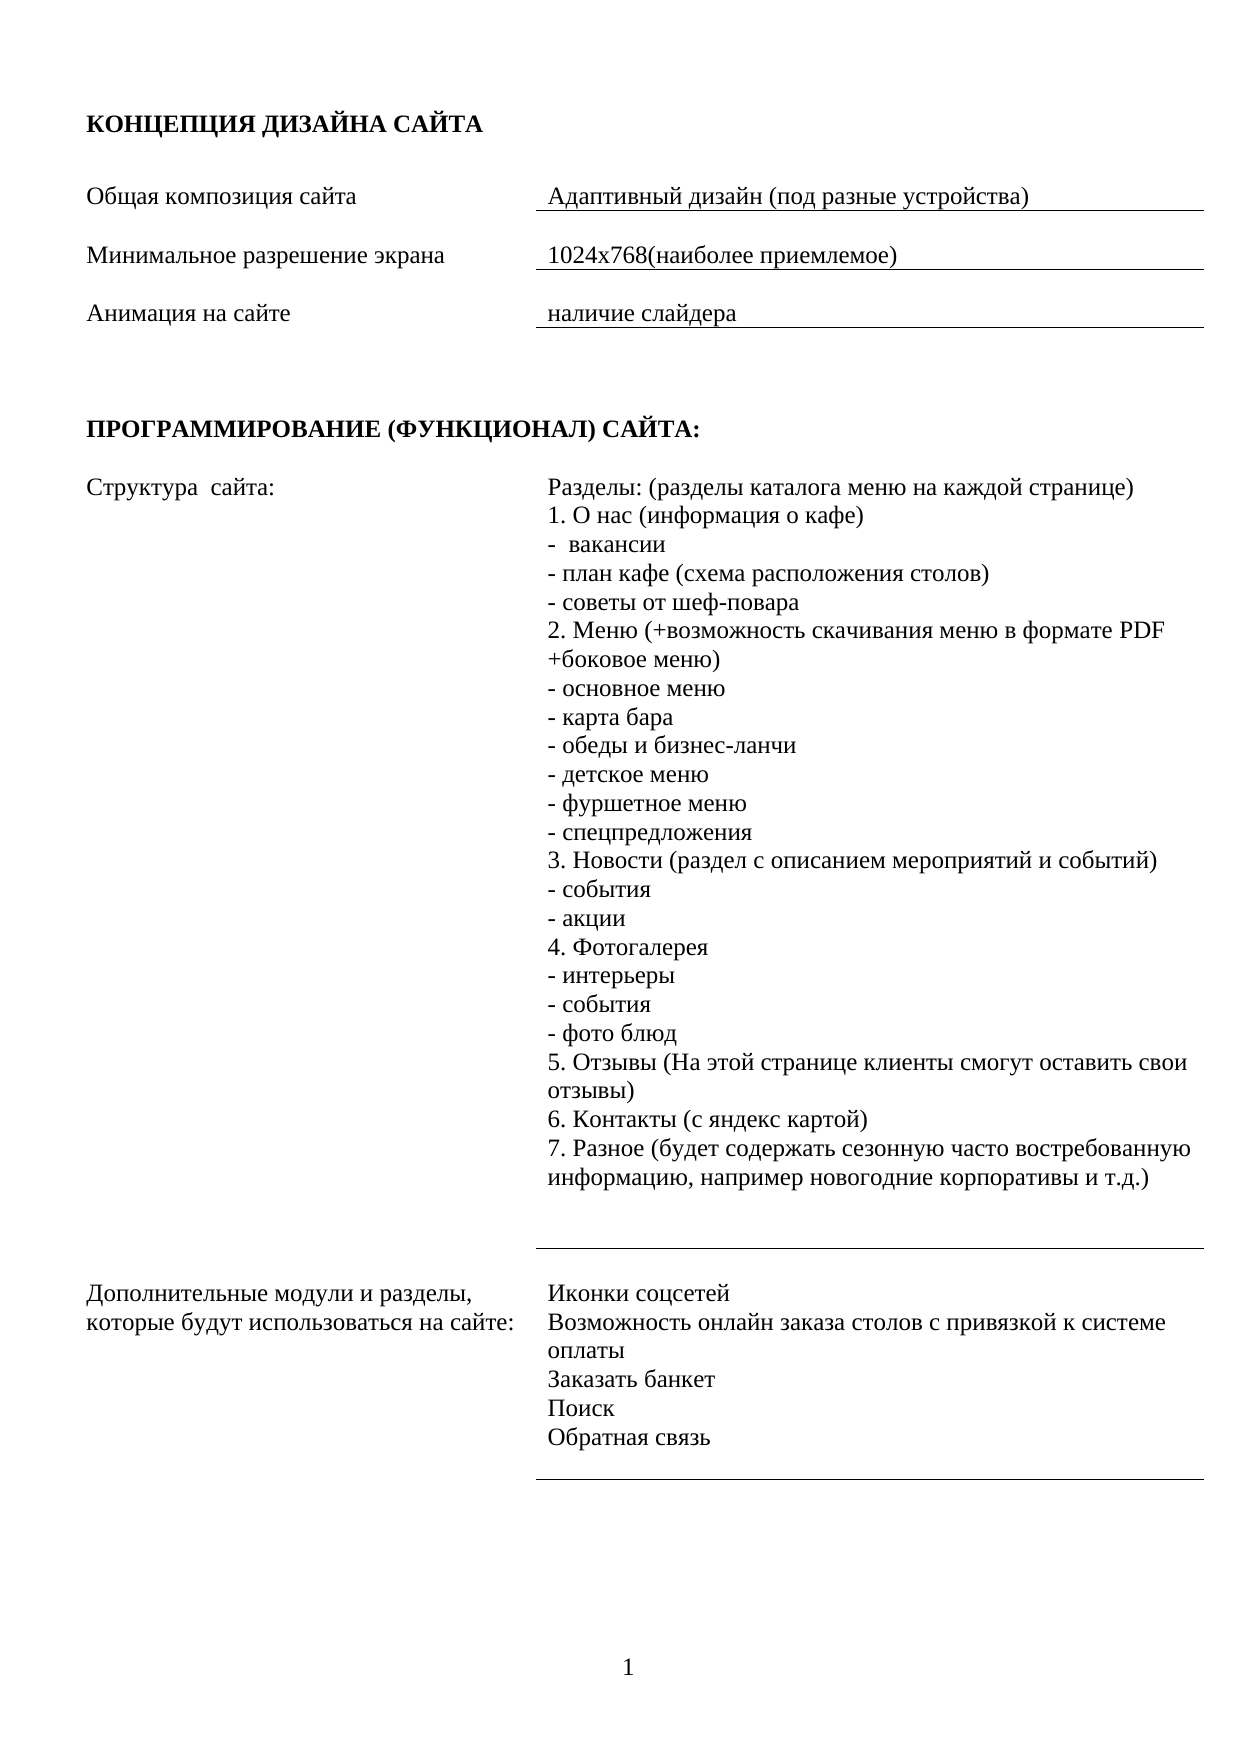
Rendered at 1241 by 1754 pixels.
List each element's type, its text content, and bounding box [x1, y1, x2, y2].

table_cell Иконки соцсетей Возможность онлайн заказа столов с привязкой к системе оплаты Заказать банкет Поиск Обратная связь [536, 1249, 1204, 1479]
table_cell 1024x768(наиболее приемлемое) [536, 211, 1204, 268]
table_cell Адаптивный дизайн (под разные устройства) [536, 153, 1204, 210]
table_cell Дополнительные модули и разделы, которые будут использоваться на сайте: [75, 1248, 536, 1479]
table_cell Анимация на сайте [75, 269, 536, 327]
table_header КОНЦЕПЦИЯ ДИЗАЙНА САЙТА [75, 109, 1204, 152]
table_cell Разделы: (разделы каталога меню на каждой странице) 1. О нас (информация о кафе) - вакансии - план кафе (схема расположения столов) - советы от шеф-повара 2. Меню (+возможность скачивания меню в формате PDF +боковое меню) - основное меню - карта бара - обеды и бизнес-ланчи - детское меню - фуршетное меню - спецпредложения 3. Новости (раздел с описанием мероприятий и событий) - события - акции 4. Фотогалерея - интерьеры - события - фото блюд 5. Отзывы (На этой странице клиенты смогут оставить свои отзывы) 6. Контакты (с яндекс картой) 7. Разное (будет содержать сезонную часто востребованную информацию, например новогодние корпоративы и т.д.) [536, 443, 1204, 1248]
table_header ПРОГРАММИРОВАНИЕ (ФУНКЦИОНАЛ) САЙТА: [75, 414, 1204, 443]
table_cell Общая композиция сайта [75, 153, 536, 210]
table_cell Минимальное разрешение экрана [75, 210, 536, 268]
table_cell наличие слайдера [536, 270, 1204, 327]
table_cell Структура сайта: [75, 443, 536, 1248]
